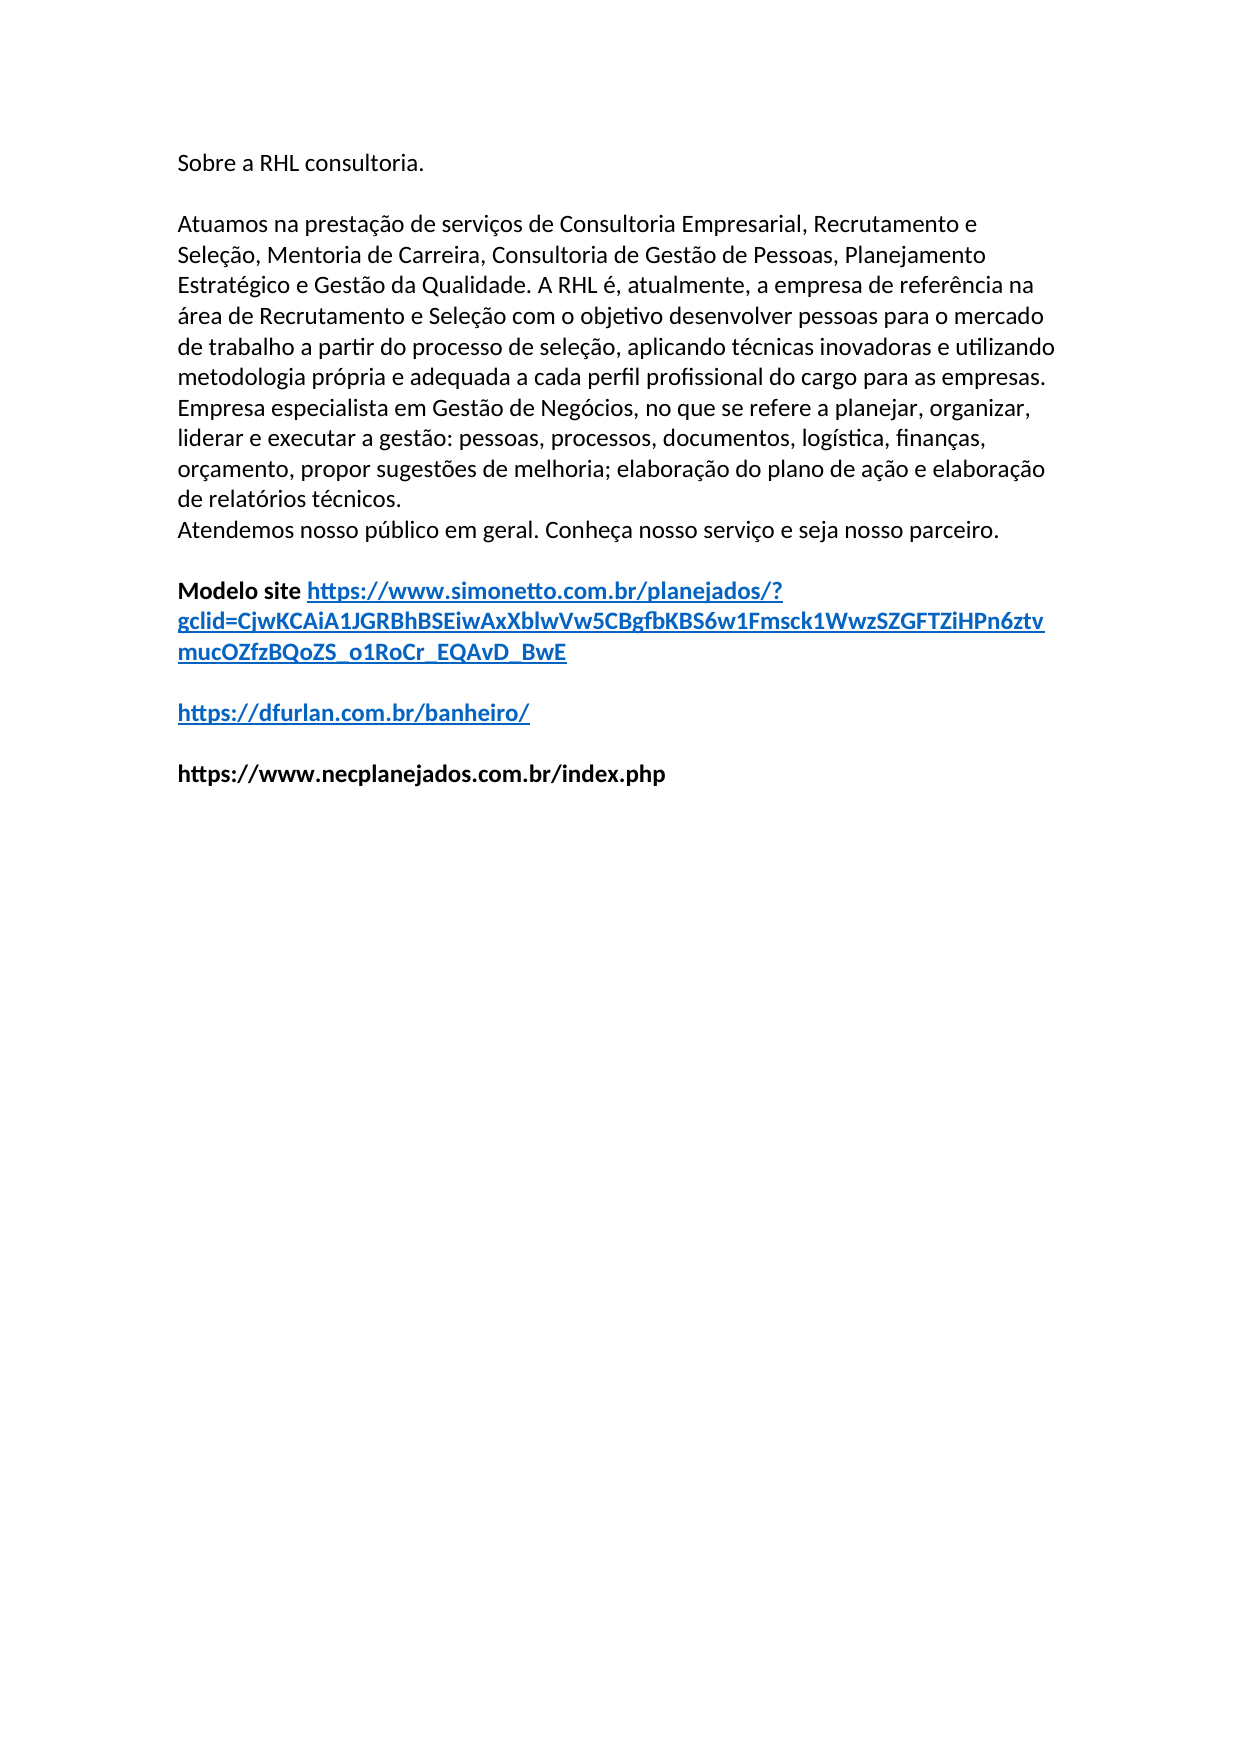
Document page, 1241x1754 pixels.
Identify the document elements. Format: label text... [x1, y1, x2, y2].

text Atendemos nosso público em geral. Conheça nosso serviço e seja nosso parceiro. [177, 514, 1063, 544]
text Atuamos na prestação de serviços de Consultoria Empresarial, Recrutamento e Seleção, Mentoria de Carreira, Consultoria de Gestão de Pessoas, Planejamento Estratégico e Gestão da Qualidade. A RHL é, atualmente, a empresa de referência na área de Recrutamento e Seleção com o objetivo desenvolver pessoas para o mercado de trabalho a partir do processo de seleção, aplicando técnicas inovadoras e utilizando metodologia própria e adequada a cada perfil profissional do cargo para as empresas. Empresa especialista em Gestão de Negócios, no que se refere a planejar, organizar, liderar e executar a gestão: pessoas, processos, documentos, logística, finanças, orçamento, propor sugestões de melhoria; elaboração do plano de ação e elaboração de relatórios técnicos. [177, 209, 1063, 514]
text https://dfurlan.com.br/banheiro/ [177, 697, 1063, 727]
text Modelo site https://www.simonetto.com.br/planejados/?gclid=CjwKCAiA1JGRBhBSEiwAxXblwVw5CBgfbKBS6w1Fmsck1WwzSZGFTZiHPn6ztvmucOZfzBQoZS_o1RoCr_EQAvD_BwE [177, 575, 1063, 666]
text https://www.necplanejados.com.br/index.php [177, 758, 1063, 788]
text Sobre a RHL consultoria. [177, 148, 1063, 178]
